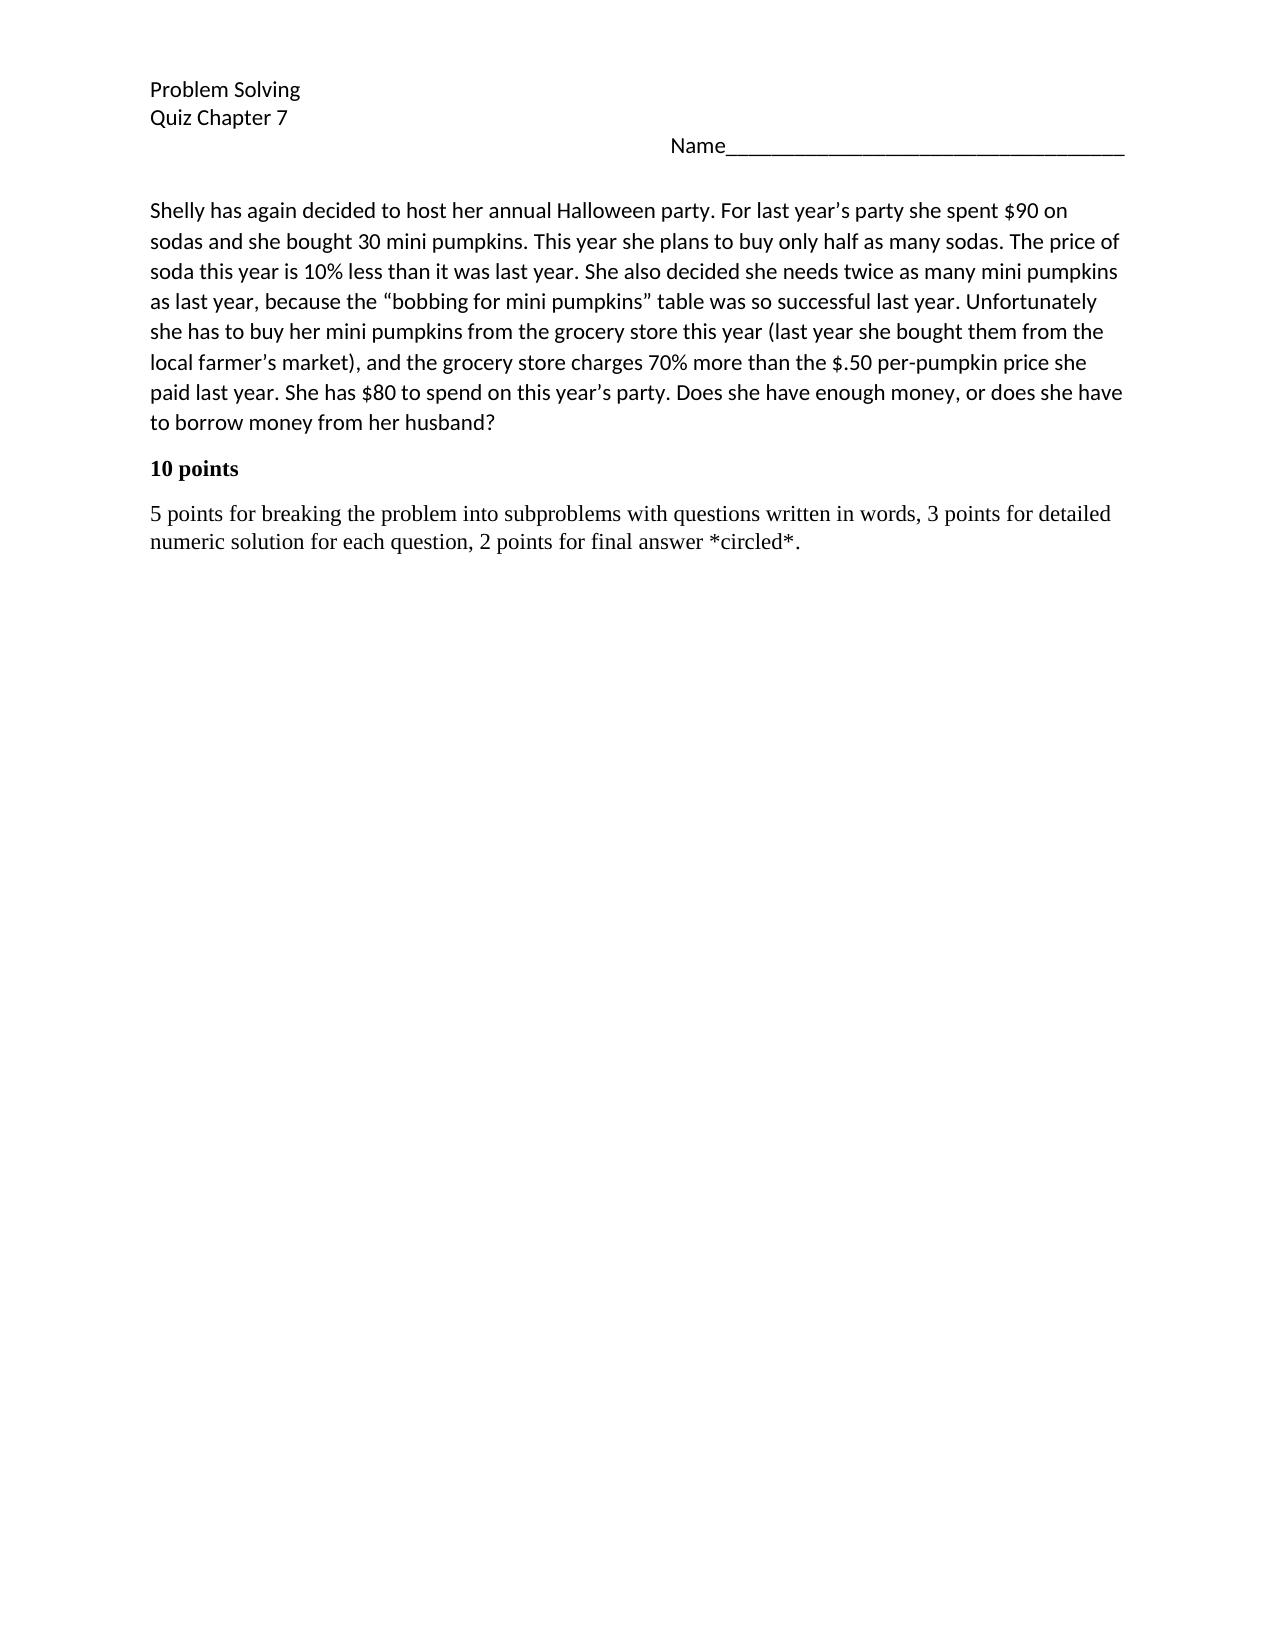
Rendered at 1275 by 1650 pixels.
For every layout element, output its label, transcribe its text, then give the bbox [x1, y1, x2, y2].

text 10 points [150, 455, 1125, 481]
text Shelly has again decided to host her annual Halloween party. For last year’s party she spent $90 on sodas and she bought 30 mini pumpkins. This year she plans to buy only half as many sodas. The price of soda this year is 10% less than it was last year. She also decided she needs twice as many mini pumpkins as last year, because the “bobbing for mini pumpkins” table was so successful last year. Unfortunately she has to buy her mini pumpkins from the grocery store this year (last year she bought them from the local farmer’s market), and the grocery store charges 70% more than the $.50 per-pumpkin price she paid last year. She has $80 to spend on this year’s party. Does she have enough money, or does she have to borrow money from her husband? [150, 197, 1125, 436]
text 5 points for breaking the problem into subproblems with questions written in words, 3 points for detailed numeric solution for each question, 2 points for final answer *circled*. [150, 500, 1125, 555]
